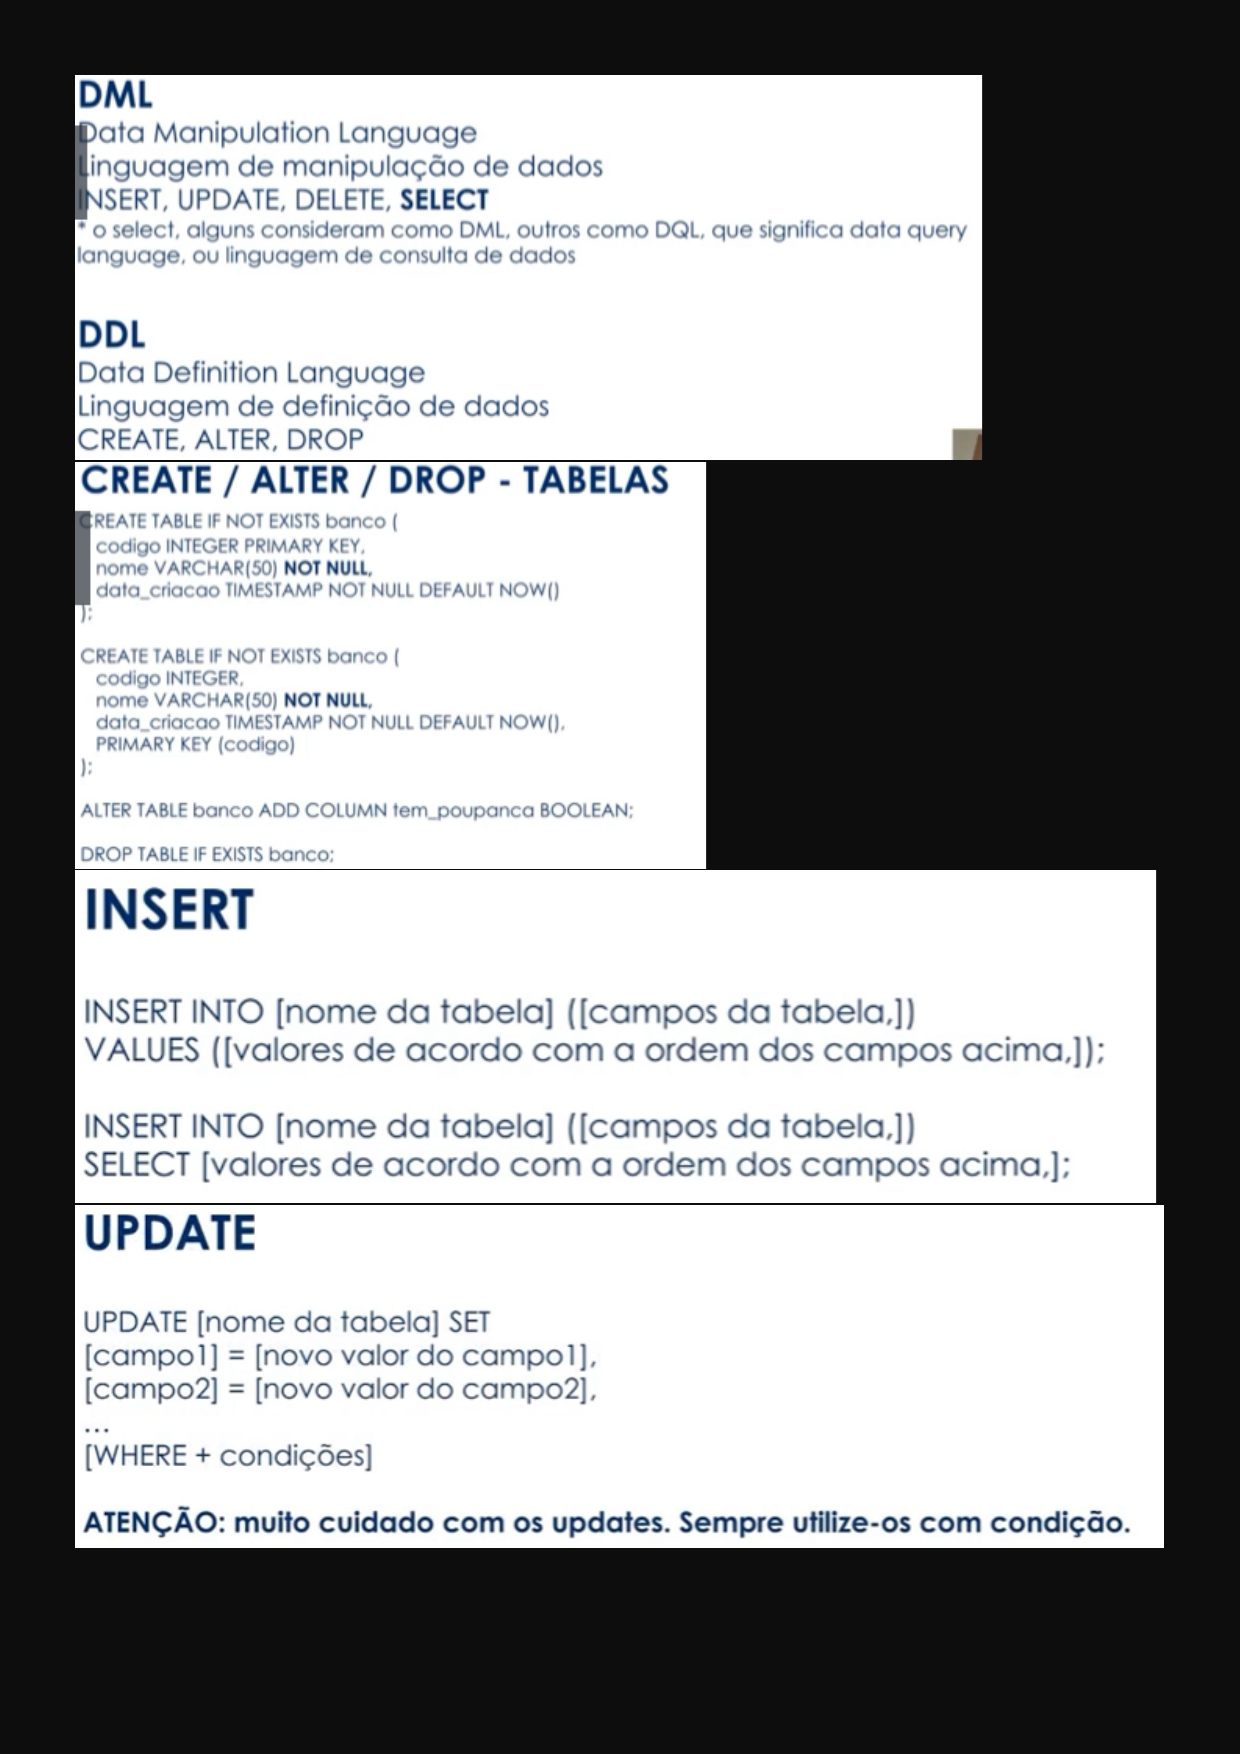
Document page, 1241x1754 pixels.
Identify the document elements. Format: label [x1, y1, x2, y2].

picture [75, 1205, 1164, 1548]
picture [75, 462, 707, 869]
picture [75, 870, 1157, 1203]
picture [75, 75, 983, 460]
